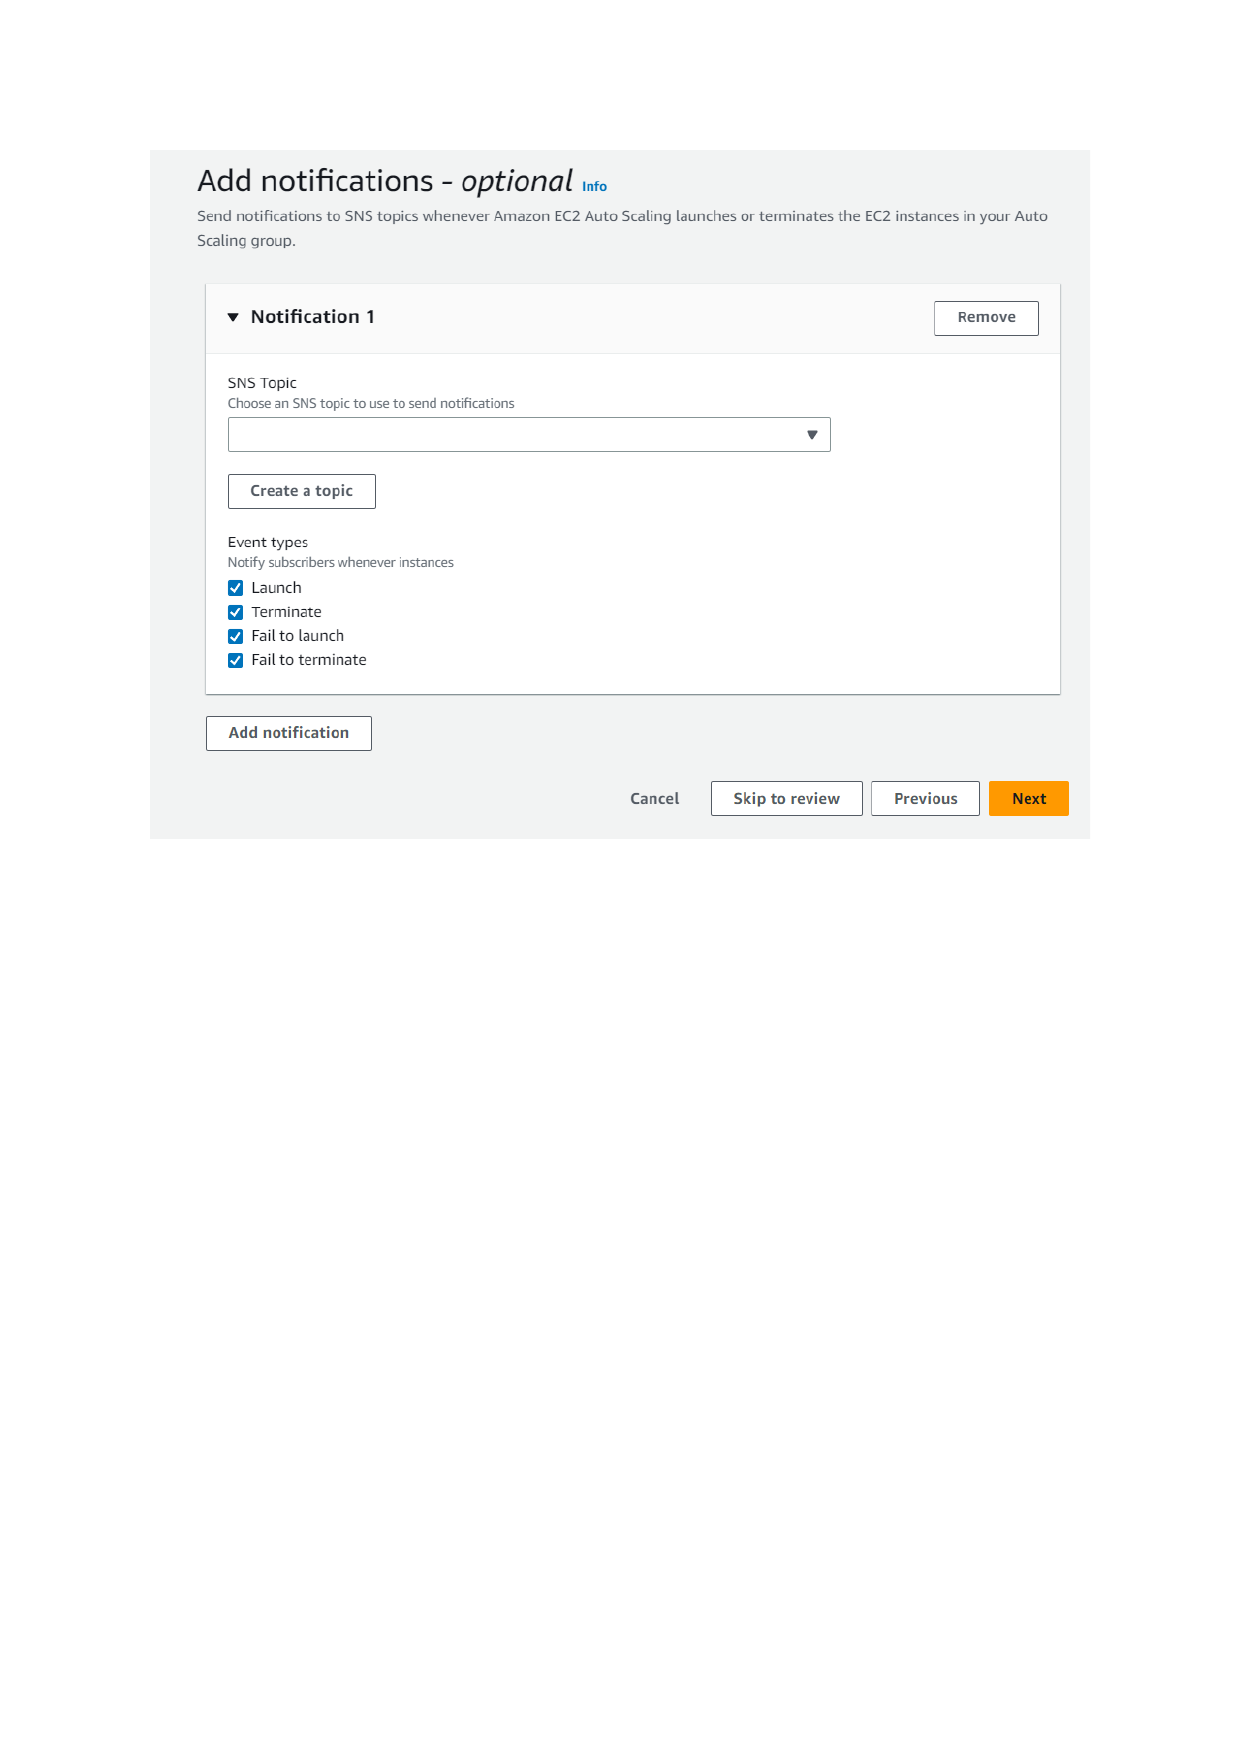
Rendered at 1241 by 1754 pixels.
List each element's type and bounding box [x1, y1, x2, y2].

picture [150, 150, 1091, 839]
